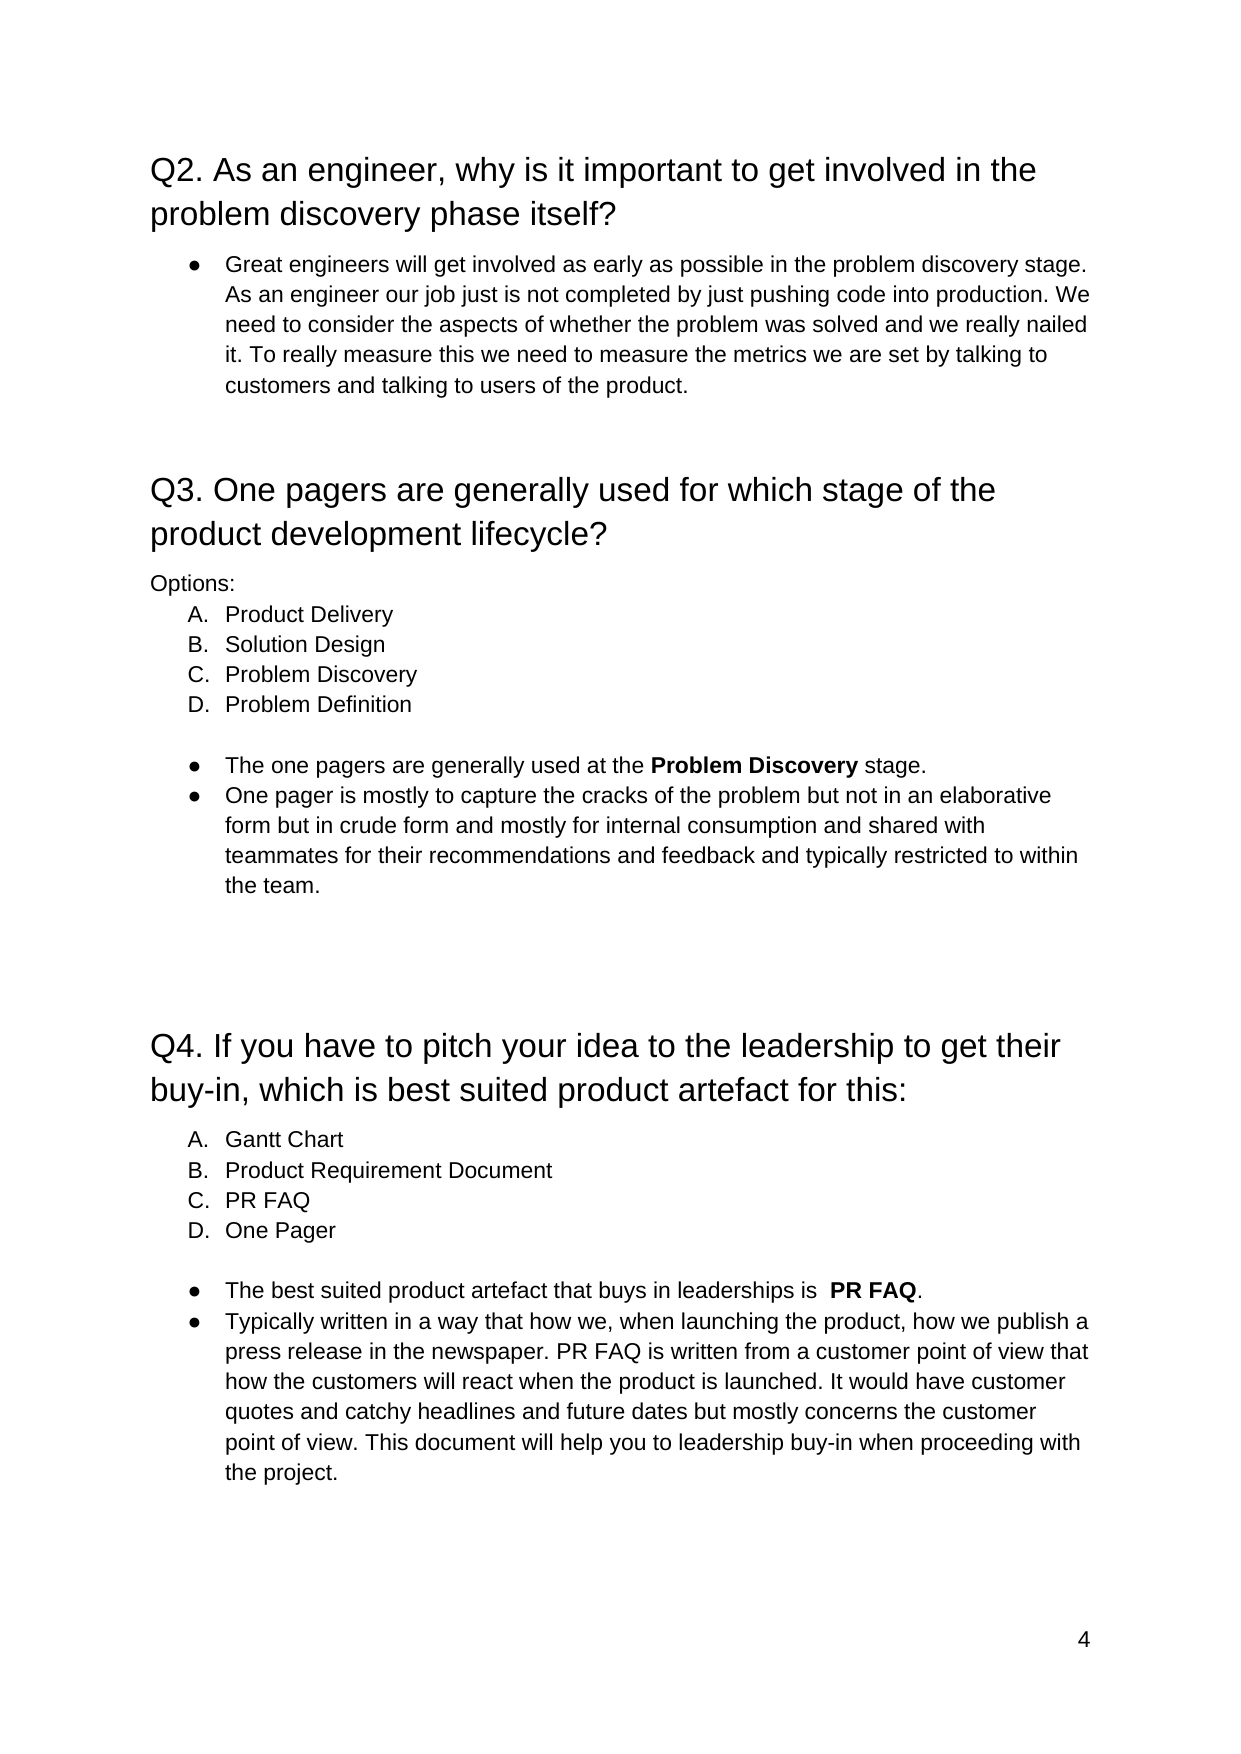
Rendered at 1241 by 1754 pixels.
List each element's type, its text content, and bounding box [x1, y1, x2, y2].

list Typically written in a way that how we, when launching the product, how we publish a press release in the newspaper. PR FAQ is written from a customer point of view that how the customers will react when the product is launched. It would have customer quotes and catchy headlines and future dates but mostly concerns the customer point of view. This document will help you to leadership buy-in when proceeding with the project. [187, 1308, 1090, 1485]
list Solution Design [187, 631, 1090, 657]
list Gantt Chart [187, 1126, 1090, 1153]
subtitle Q4. If you have to pitch your idea to the leadership to get their buy-in, which is best suited product artefact for this: [150, 1026, 1090, 1108]
list One Pager [187, 1217, 1090, 1243]
subtitle Q3. One pagers are generally used for which stage of the product development lifecycle? [150, 469, 1090, 552]
subtitle Q2. As an engineer, why is it important to get involved in the problem discovery phase itself? [150, 150, 1090, 233]
list The one pagers are generally used at the Problem Discovery stage. [187, 752, 1090, 778]
list Problem Definition [187, 691, 1090, 718]
list One pager is mostly to capture the cracks of the problem but not in an elaborative form but in crude form and mostly for internal consumption and shared with teammates for their recommendations and feedback and typically restricted to within the team. [187, 782, 1090, 899]
list Product Delivery [187, 601, 1090, 627]
list PR FAQ [187, 1187, 1090, 1213]
text Options: [150, 570, 1090, 597]
list Problem Discovery [187, 661, 1090, 687]
list The best suited product artefact that buys in leaderships is PR FAQ. [187, 1277, 1090, 1304]
list Product Requirement Document [187, 1157, 1090, 1183]
list Great engineers will get involved as early as possible in the problem discovery stage. As an engineer our job just is not completed by just pushing code into production. We need to consider the aspects of whether the problem was solved and we really nailed it. To really measure this we need to measure the metrics we are set by talking to customers and talking to users of the product. [187, 251, 1090, 398]
